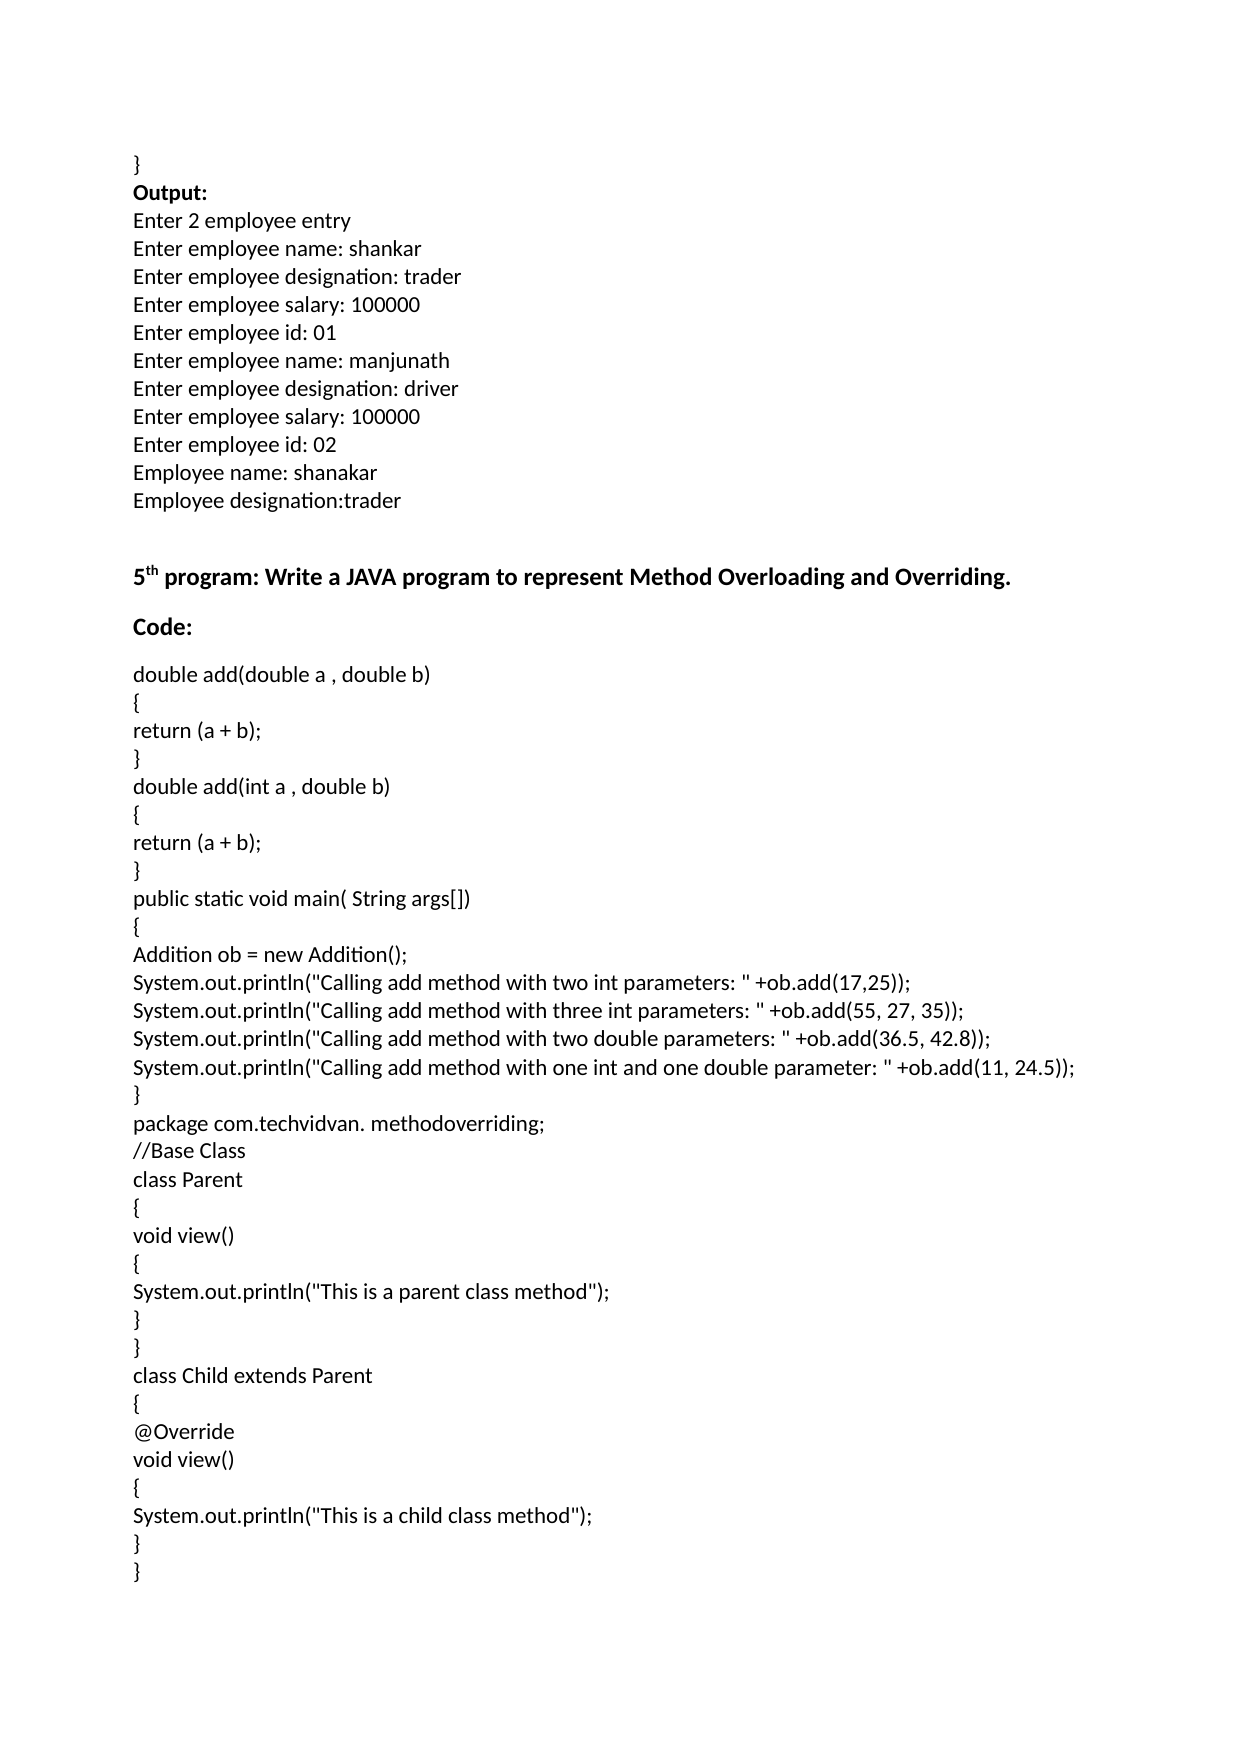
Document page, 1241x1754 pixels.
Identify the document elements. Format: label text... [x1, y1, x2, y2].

text double add(int a , double b) [133, 772, 1090, 800]
text } [133, 1557, 1090, 1585]
text } [133, 150, 1090, 178]
text System.out.println("Calling add method with two double parameters: " +ob.add(36.5, 42.8)); [133, 1024, 1090, 1053]
text void view() [133, 1221, 1090, 1249]
text { [133, 688, 1090, 716]
text Employee name: shanakar [133, 458, 1090, 486]
text } [133, 744, 1090, 772]
text { [133, 800, 1090, 828]
text Enter employee id: 01 [133, 318, 1090, 346]
text { [133, 1193, 1090, 1221]
text } [133, 1529, 1090, 1557]
text Output: [133, 178, 1090, 206]
text Enter employee name: shankar [133, 234, 1090, 262]
text System.out.println("This is a child class method"); [133, 1501, 1090, 1529]
text package com.techvidvan. methodoverriding; [133, 1109, 1090, 1137]
text Addition ob = new Addition(); [133, 941, 1090, 968]
text public static void main( String args[]) [133, 884, 1090, 912]
text Enter employee designation: trader [133, 262, 1090, 290]
text System.out.println("This is a parent class method"); [133, 1277, 1090, 1305]
text @Override [133, 1417, 1090, 1445]
text return (a + b); [133, 716, 1090, 744]
text { [133, 1249, 1090, 1277]
text class Child extends Parent [133, 1361, 1090, 1389]
text Employee designation:trader [133, 486, 1090, 514]
text //Base Class [133, 1137, 1090, 1165]
text 5th program: Write a JAVA program to represent Method Overloading and Overriding. [133, 561, 1139, 592]
text { [133, 1389, 1090, 1417]
text } [133, 1081, 1090, 1109]
text Enter employee designation: driver [133, 374, 1090, 402]
text System.out.println("Calling add method with two int parameters: " +ob.add(17,25)); [133, 968, 1090, 997]
text Enter employee salary: 100000 [133, 290, 1090, 318]
text Code: [133, 611, 1139, 641]
text Enter employee id: 02 [133, 430, 1090, 458]
text Enter employee salary: 100000 [133, 402, 1090, 430]
text { [133, 912, 1090, 941]
text return (a + b); [133, 828, 1090, 856]
text System.out.println("Calling add method with one int and one double parameter: " +ob.add(11, 24.5)); [133, 1053, 1090, 1081]
text { [133, 1473, 1090, 1501]
text class Parent [133, 1165, 1090, 1193]
text System.out.println("Calling add method with three int parameters: " +ob.add(55, 27, 35)); [133, 997, 1090, 1024]
text } [133, 1333, 1090, 1361]
text } [133, 1305, 1090, 1333]
text Enter 2 employee entry [133, 206, 1090, 234]
text double add(double a , double b) [133, 660, 1090, 688]
text } [133, 856, 1090, 884]
text void view() [133, 1445, 1090, 1473]
text Enter employee name: manjunath [133, 346, 1090, 374]
